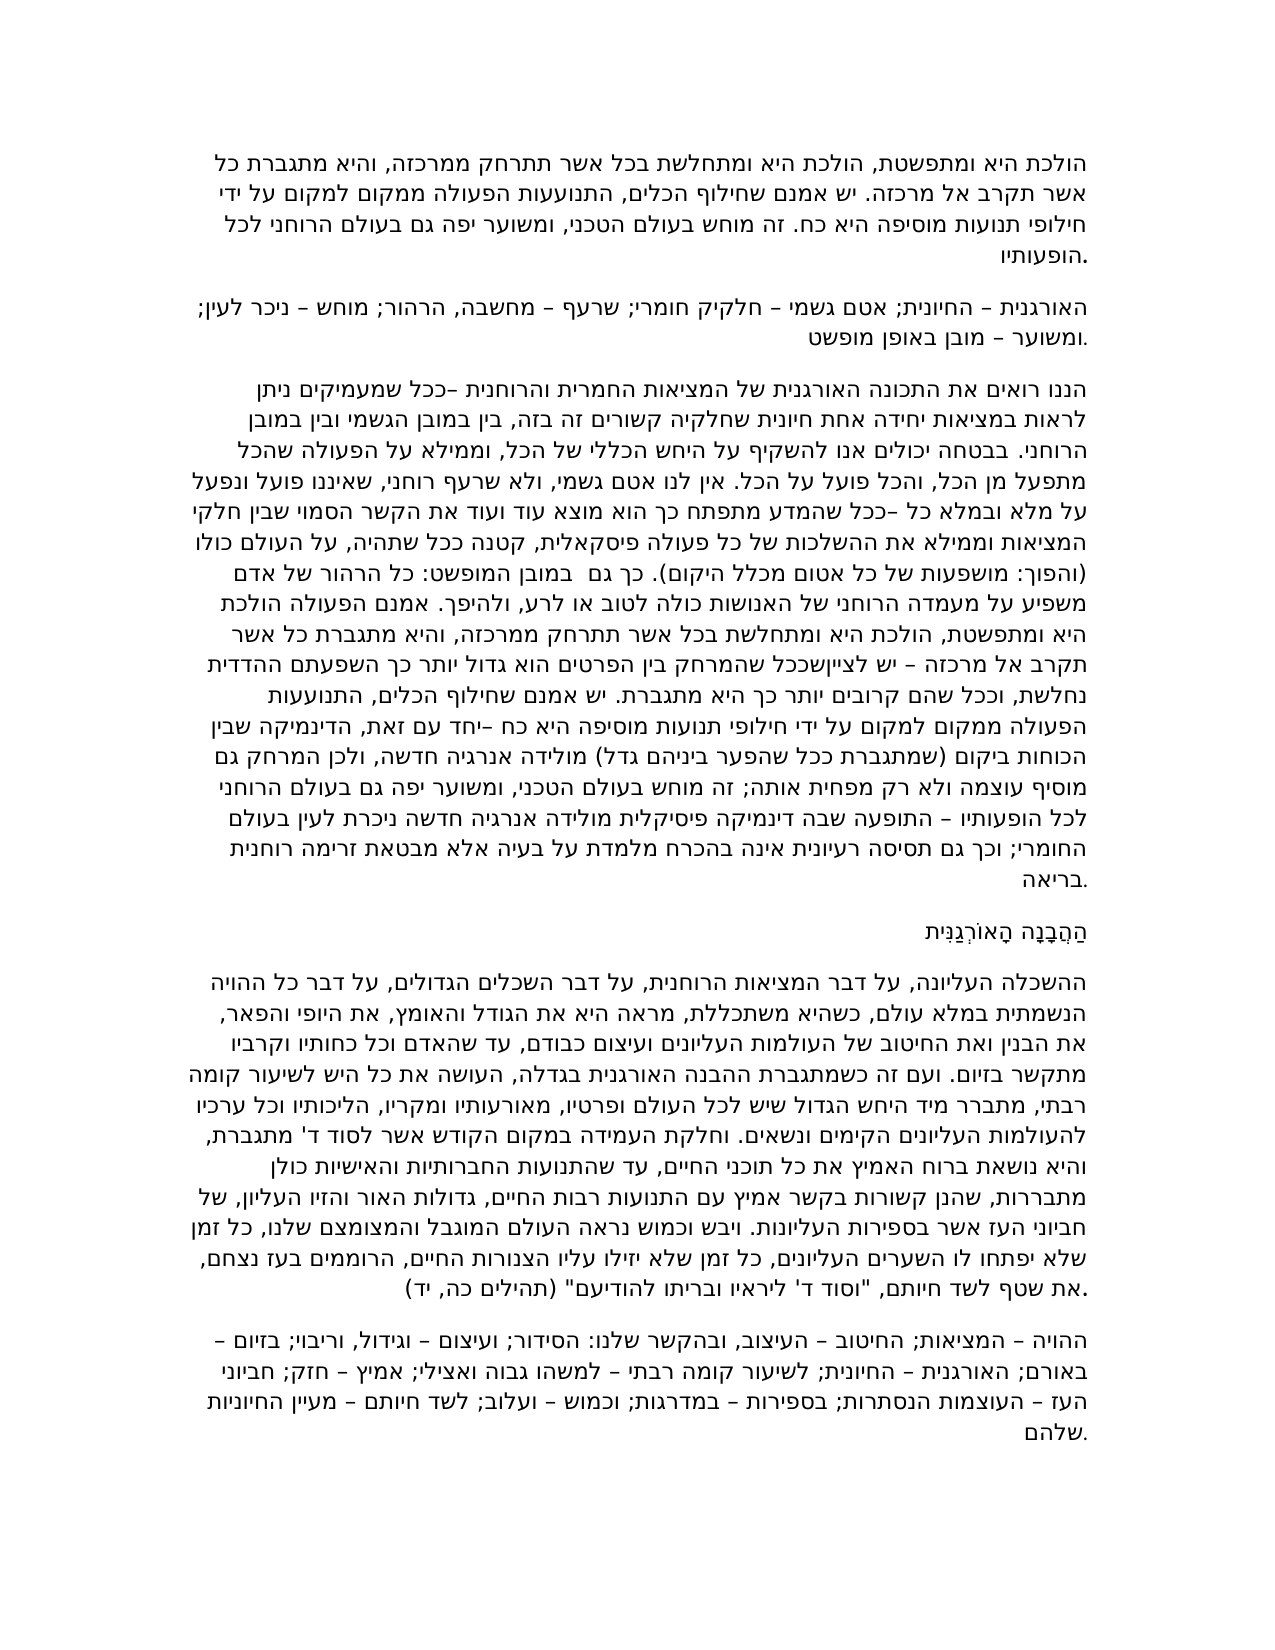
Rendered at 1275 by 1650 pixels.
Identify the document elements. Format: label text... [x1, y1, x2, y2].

text ההשכלה העליונה, על דבר המציאות הרוחנית, על דבר השכלים הגדולים, על דבר כל ההויה הנשמתית במלא עולם, כשהיא משתכללת, מראה היא את הגודל והאומץ, את היופי והפאר, את הבנין ואת החיטוב של העולמות העליונים ועיצום כבודם, עד שהאדם וכל כחותיו וקרביו מתקשר בזיום. ועם זה כשמתגברת ההבנה האורגנית בגדלה, העושה את כל היש לשיעור קומה רבתי, מתברר מיד היחש הגדול שיש לכל העולם ופרטיו, מאורעותיו ומקריו, הליכותיו וכל ערכיו להעולמות העליונים הקימים ונשאים. וחלקת העמידה במקום הקודש אשר לסוד ד' מתגברת, והיא נושאת ברוח האמיץ את כל תוכני החיים, עד שהתנועות החברותיות והאישיות כולן מתבררות, שהנן קשורות בקשר אמיץ עם התנועות רבות החיים, גדולות האור והזיו העליון, של חביוני העז אשר בספירות העליונות. ויבש וכמוש נראה העולם המוגבל והמצומצם שלנו, כל זמן שלא יפתחו לו השערים העליונים, כל זמן שלא יזילו עליו הצנורות החיים, הרוממים בעז נצחם, את שטף לשד חיותם, "וסוד ד' ליראיו ובריתו להודיעם" (תהילים כה, יד). [187, 969, 1087, 1302]
text האורגנית – החיונית; אטם גשמי – חלקיק חומרי; שרעף – מחשבה, הרהור; מוחש – ניכר לעין; ומשוער – מובן באופן מופשט. [187, 294, 1087, 351]
text הננו רואים את התכונה האורגנית של המציאות החמרית והרוחנית –ככל שמעמיקים ניתן לראות במציאות יחידה אחת חיונית שחלקיה קשורים זה בזה, בין במובן הגשמי ובין במובן הרוחני. בבטחה יכולים אנו להשקיף על היחש הכללי של הכל, וממילא על הפעולה שהכל מתפעל מן הכל, והכל פועל על הכל. אין לנו אטם גשמי, ולא שרעף רוחני, שאיננו פועל ונפעל על מלא ובמלא כל –ככל שהמדע מתפתח כך הוא מוצא עוד ועוד את הקשר הסמוי שבין חלקי המציאות וממילא את ההשלכות של כל פעולה פיסקאלית, קטנה ככל שתהיה, על העולם כולו (והפוך: מושפעות של כל אטום מכלל היקום). כך גם במובן המופשט: כל הרהור של אדם משפיע על מעמדה הרוחני של האנושות כולה לטוב או לרע, ולהיפך. אמנם הפעולה הולכת היא ומתפשטת, הולכת היא ומתחלשת בכל אשר תתרחק ממרכזה, והיא מתגברת כל אשר תקרב אל מרכזה – יש לצייןשככל שהמרחק בין הפרטים הוא גדול יותר כך השפעתם ההדדית נחלשת, וככל שהם קרובים יותר כך היא מתגברת. יש אמנם שחילוף הכלים, התנועעות הפעולה ממקום למקום על ידי חילופי תנועות מוסיפה היא כח –יחד עם זאת, הדינמיקה שבין הכוחות ביקום (שמתגברת ככל שהפער ביניהם גדל) מולידה אנרגיה חדשה, ולכן המרחק גם מוסיף עוצמה ולא רק מפחית אותה; זה מוחש בעולם הטכני, ומשוער יפה גם בעולם הרוחני לכל הופעותיו – התופעה שבה דינמיקה פיסיקלית מולידה אנרגיה חדשה ניכרת לעין בעולם החומרי; וכך גם תסיסה רעיונית אינה בהכרח מלמדת על בעיה אלא מבטאת זרימה רוחנית בריאה. [187, 376, 1087, 893]
text הַהֲבָנָה הָאוֹרְגַנִּית [187, 918, 1087, 944]
text ההויה – המציאות; החיטוב – העיצוב, ובהקשר שלנו: הסידור; ועיצום – וגידול, וריבוי; בזיום – באורם; האורגנית – החיונית; לשיעור קומה רבתי – למשהו גבוה ואצילי; אמיץ – חזק; חביוני העז – העוצמות הנסתרות; בספירות – במדרגות; וכמוש – ועלוב; לשד חיותם – מעיין החיוניות שלהם. [187, 1327, 1087, 1446]
